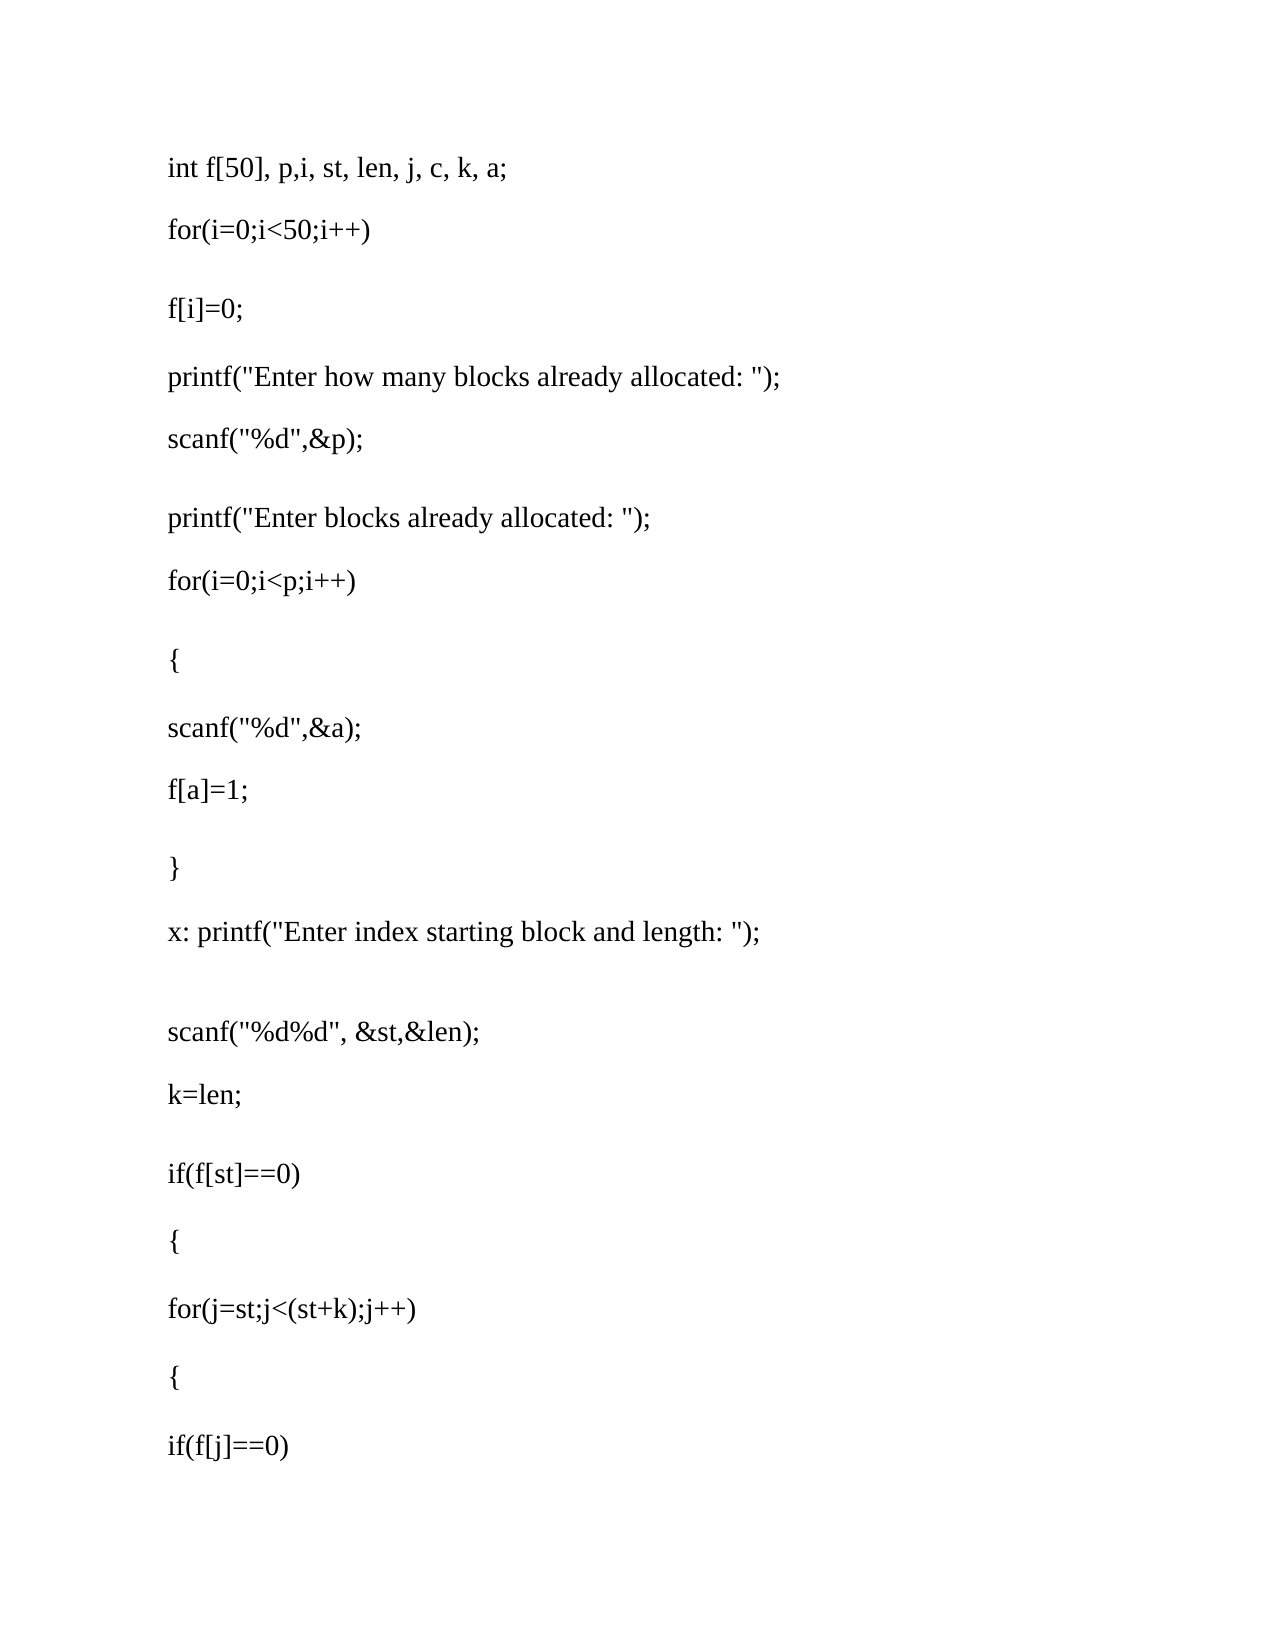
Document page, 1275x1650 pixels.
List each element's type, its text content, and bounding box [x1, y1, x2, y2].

text x: printf("Enter index starting block and length: "); [167, 914, 1125, 947]
text { [167, 1359, 1125, 1393]
text for(j=st;j<(st+k);j++) [167, 1292, 1125, 1325]
text { [167, 1223, 1125, 1257]
text int f[50], p,i, st, len, j, c, k, a; for(i=0;i<50;i++) [167, 150, 641, 246]
text } [167, 851, 1125, 884]
text f[i]=0; [167, 291, 1125, 325]
text if(f[st]==0) [167, 1156, 1125, 1189]
text printf("Enter blocks already allocated: "); for(i=0;i<p;i++) [167, 501, 746, 596]
text if(f[j]==0) [167, 1428, 1125, 1461]
text { [167, 642, 1125, 675]
text scanf("%d%d", &st,&len); k=len; [167, 1014, 550, 1110]
text printf("Enter how many blocks already allocated: "); scanf("%d",&p); [167, 359, 898, 455]
text scanf("%d",&a); f[a]=1; [167, 710, 381, 806]
